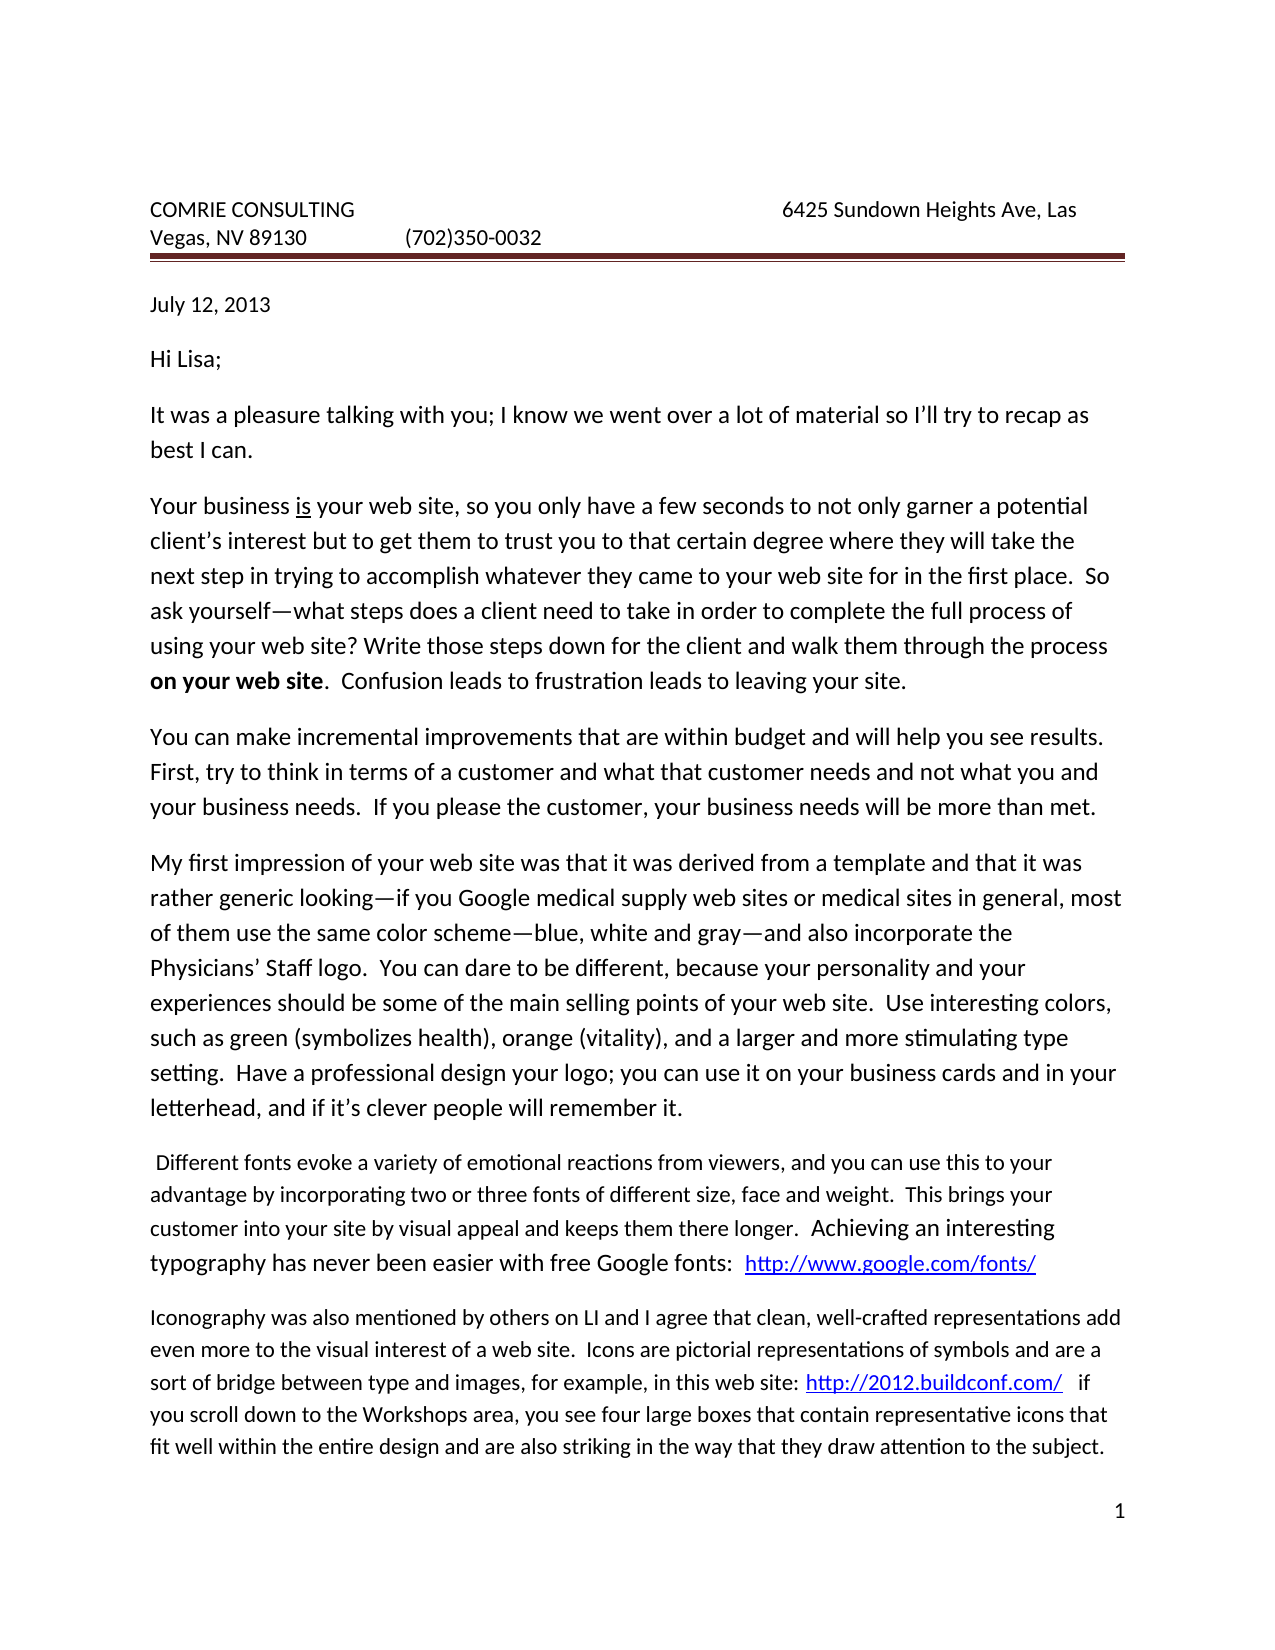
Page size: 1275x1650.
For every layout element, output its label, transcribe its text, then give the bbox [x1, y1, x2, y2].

text Your business is your web site, so you only have a few seconds to not only garner a potential client’s interest but to get them to trust you to that certain degree where they will take the next step in trying to accomplish whatever they came to your web site for in the first place. So ask yourself—what steps does a client need to take in order to complete the full process of using your web site? Write those steps down for the client and walk them through the process on your web site. Confusion leads to frustration leads to leaving your site. [150, 490, 1125, 696]
text My first impression of your web site was that it was derived from a template and that it was rather generic looking—if you Google medical supply web sites or medical sites in general, most of them use the same color scheme—blue, white and gray—and also incorporate the Physicians’ Staff logo. You can dare to be different, because your personality and your experiences should be some of the main selling points of your web site. Use interesting colors, such as green (symbolizes health), orange (vitality), and a larger and more stimulating type setting. Have a professional design your logo; you can use it on your business cards and in your letterhead, and if it’s clever people will remember it. [150, 847, 1125, 1122]
text It was a pleasure talking with you; I know we went over a lot of material so I’ll try to recap as best I can. [150, 399, 1125, 465]
text Hi Lisa; [150, 343, 1125, 374]
text Different fonts evoke a variety of emotional reactions from viewers, and you can use this to your advantage by incorporating two or three fonts of different size, face and weight. This brings your customer into your site by visual appeal and keeps them there longer. Achieving an interesting typography has never been easier with free Google fonts: http://www.google.com/fonts/ [150, 1148, 1125, 1278]
text July 12, 2013 [150, 291, 1125, 318]
text Iconography was also mentioned by others on LI and I agree that clean, well-crafted representations add even more to the visual interest of a web site. Icons are pictorial representations of symbols and are a sort of bridge between type and images, for example, in this web site: http://2012.buildconf.com/ if you scroll down to the Workshops area, you see four large boxes that contain representative icons that fit well within the entire design and are also striking in the way that they draw attention to the subject. [150, 1303, 1125, 1460]
text You can make incremental improvements that are within budget and will help you see results. First, try to think in terms of a customer and what that customer needs and not what you and your business needs. If you please the customer, your business needs will be more than met. [150, 721, 1125, 822]
